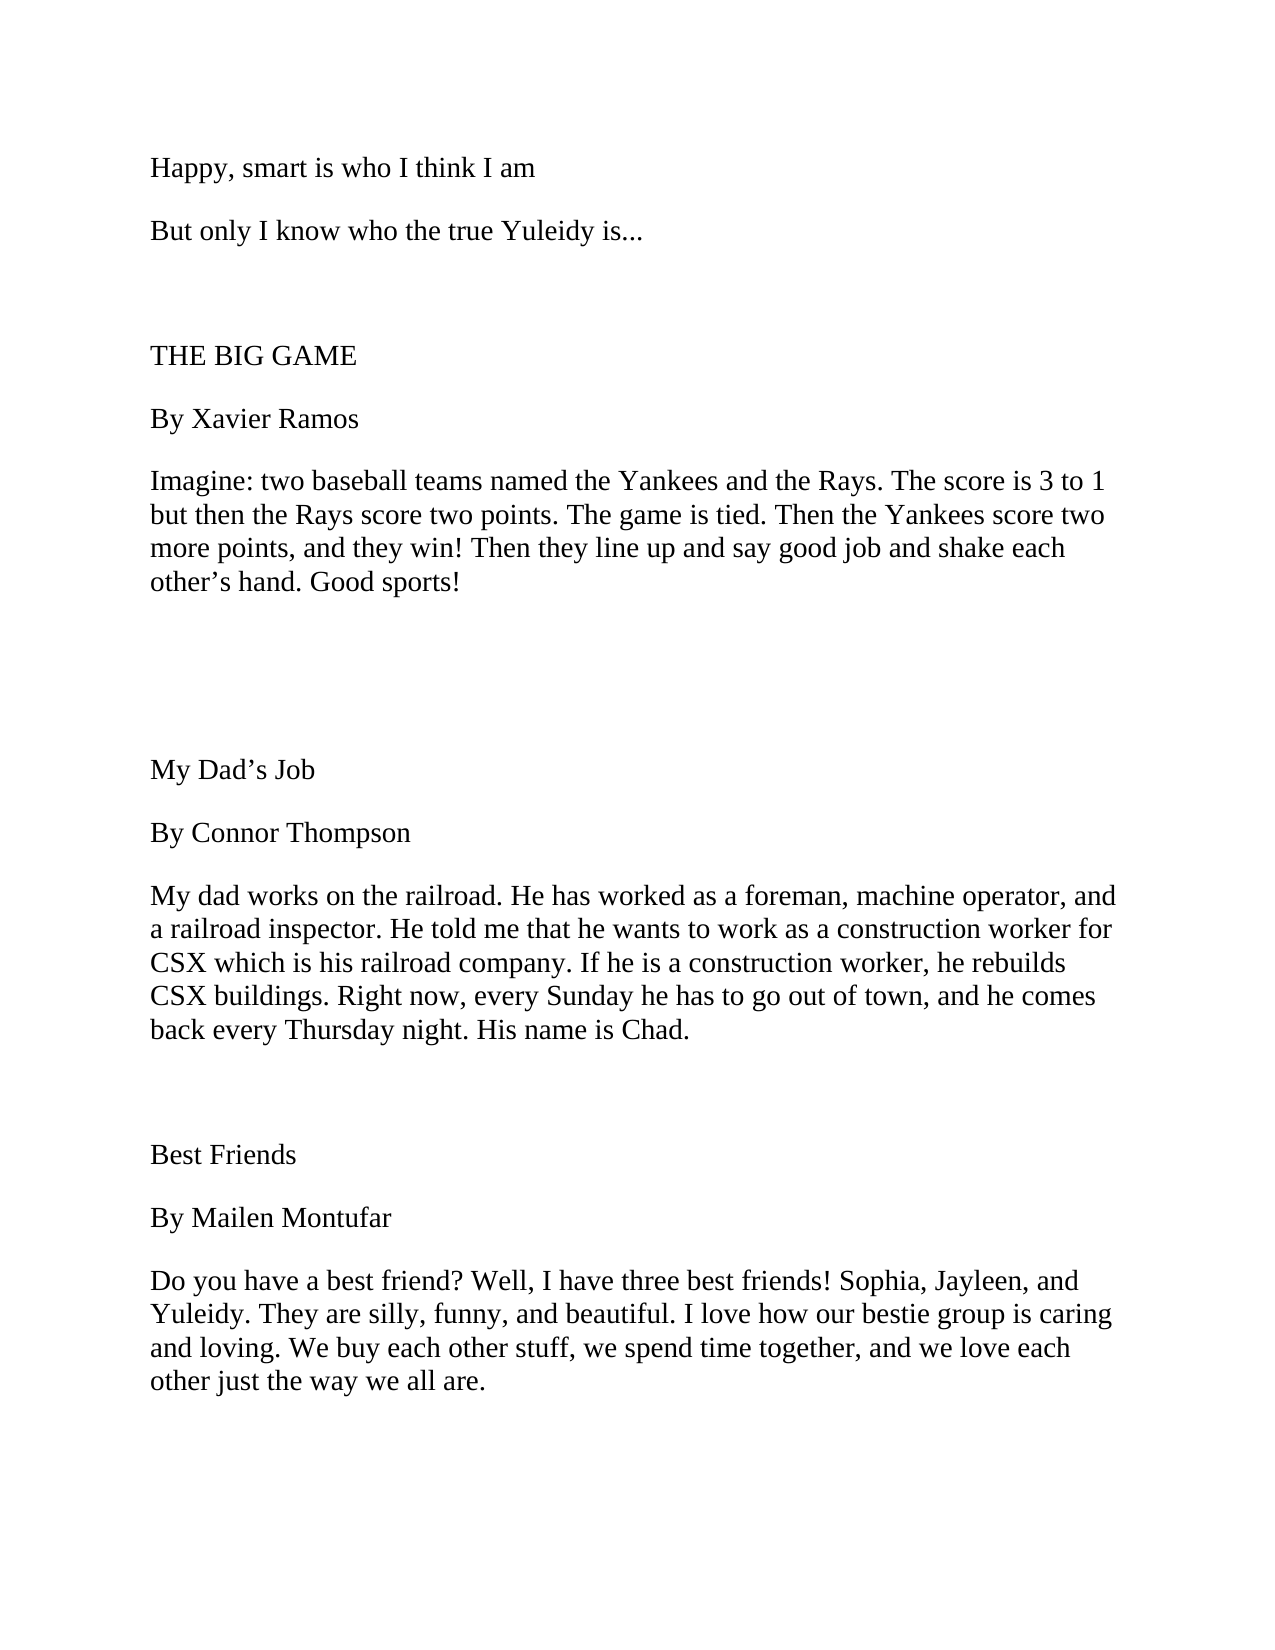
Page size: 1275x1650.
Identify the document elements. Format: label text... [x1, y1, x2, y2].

text Best Friends [150, 1137, 1125, 1171]
text Imagine: two baseball teams named the Yankees and the Rays. The score is 3 to 1 but then the Rays score two points. The game is tied. Then the Yankees score two more points, and they win! Then they line up and say good job and shake each other’s hand. Good sports! [150, 463, 1125, 598]
text My Dad’s Job [150, 752, 1125, 786]
text By Xavier Ramos [150, 401, 1125, 434]
text Do you have a best friend? Well, I have three best friends! Sophia, Jayleen, and Yuleidy. They are silly, funny, and beautiful. I love how our bestie group is caring and loving. We buy each other stuff, we spend time together, and we love each other just the way we all are. [150, 1263, 1125, 1397]
text But only I know who the true Yuleidy is... [150, 213, 1125, 246]
text THE BIG GAME [150, 338, 1125, 372]
text My dad works on the railroad. He has worked as a foreman, machine operator, and a railroad inspector. He told me that he wants to work as a construction worker for CSX which is his railroad company. If he is a construction worker, he rebuilds CSX buildings. Right now, every Sunday he has to go out of town, and he comes back every Thursday night. His name is Chad. [150, 878, 1125, 1045]
text By Mailen Montufar [150, 1200, 1125, 1233]
text By Connor Thompson [150, 815, 1125, 848]
text Happy, smart is who I think I am [150, 150, 1125, 183]
